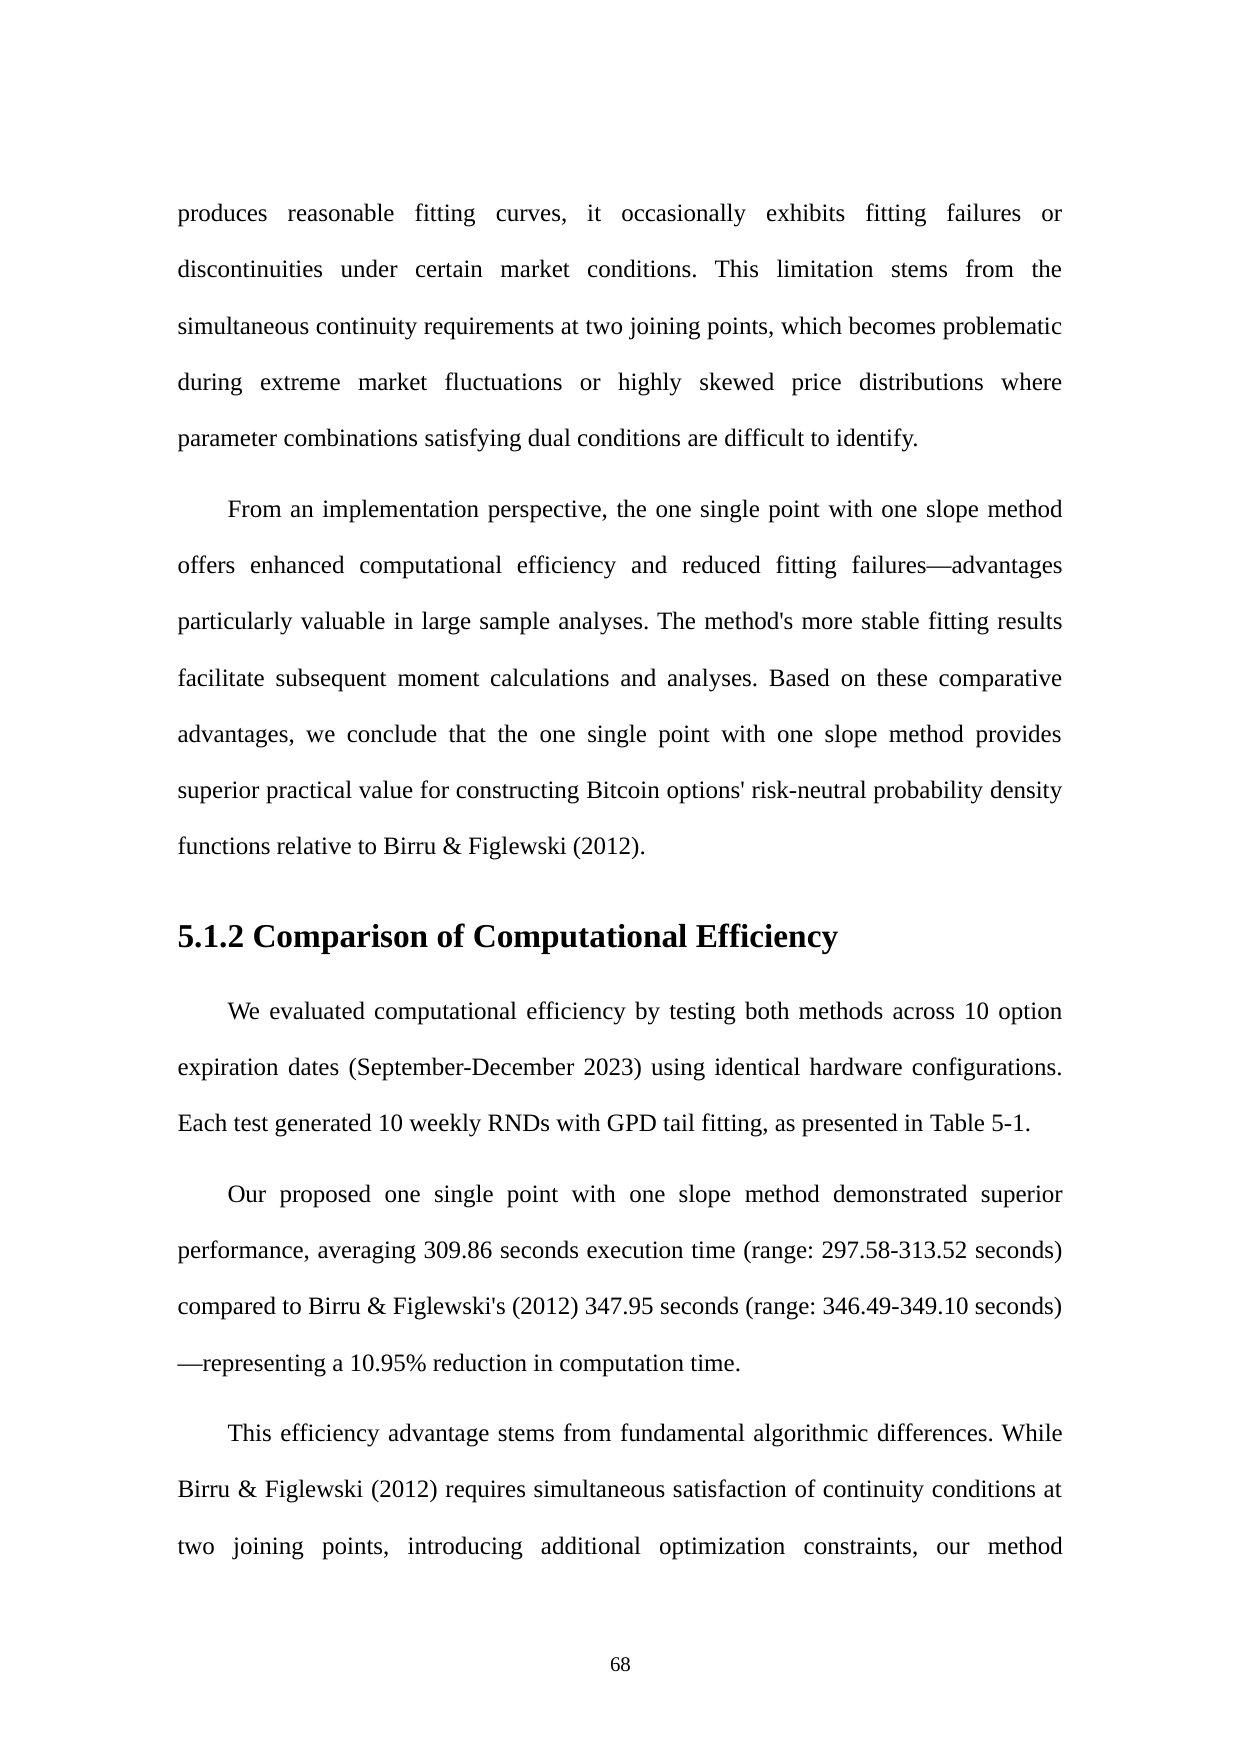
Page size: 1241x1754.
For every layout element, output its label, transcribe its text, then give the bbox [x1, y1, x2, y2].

text We evaluated computational efficiency by testing both methods across 10 option expiration dates (September-December 2023) using identical hardware configurations. Each test generated 10 weekly RNDs with GPD tail fitting, as presented in Table 5-1. [177, 991, 1063, 1141]
text From an implementation perspective, the one single point with one slope method offers enhanced computational efficiency and reduced fitting failures—advantages particularly valuable in large sample analyses. The method's more stable fitting results facilitate subsequent moment calculations and analyses. Based on these comparative advantages, we conclude that the one single point with one slope method provides superior practical value for constructing Bitcoin options' risk-neutral probability density functions relative to Birru & Figlewski (2012). [177, 489, 1063, 864]
text Our proposed one single point with one slope method demonstrated superior performance, averaging 309.86 seconds execution time (range: 297.58-313.52 seconds) compared to Birru & Figlewski's (2012) 347.95 seconds (range: 346.49-349.10 seconds)—representing a 10.95% reduction in computation time. [177, 1174, 1063, 1381]
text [177, 1414, 1063, 1564]
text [177, 194, 1063, 456]
subtitle 5.1.2 Comparison of Computational Efficiency [177, 898, 1063, 973]
